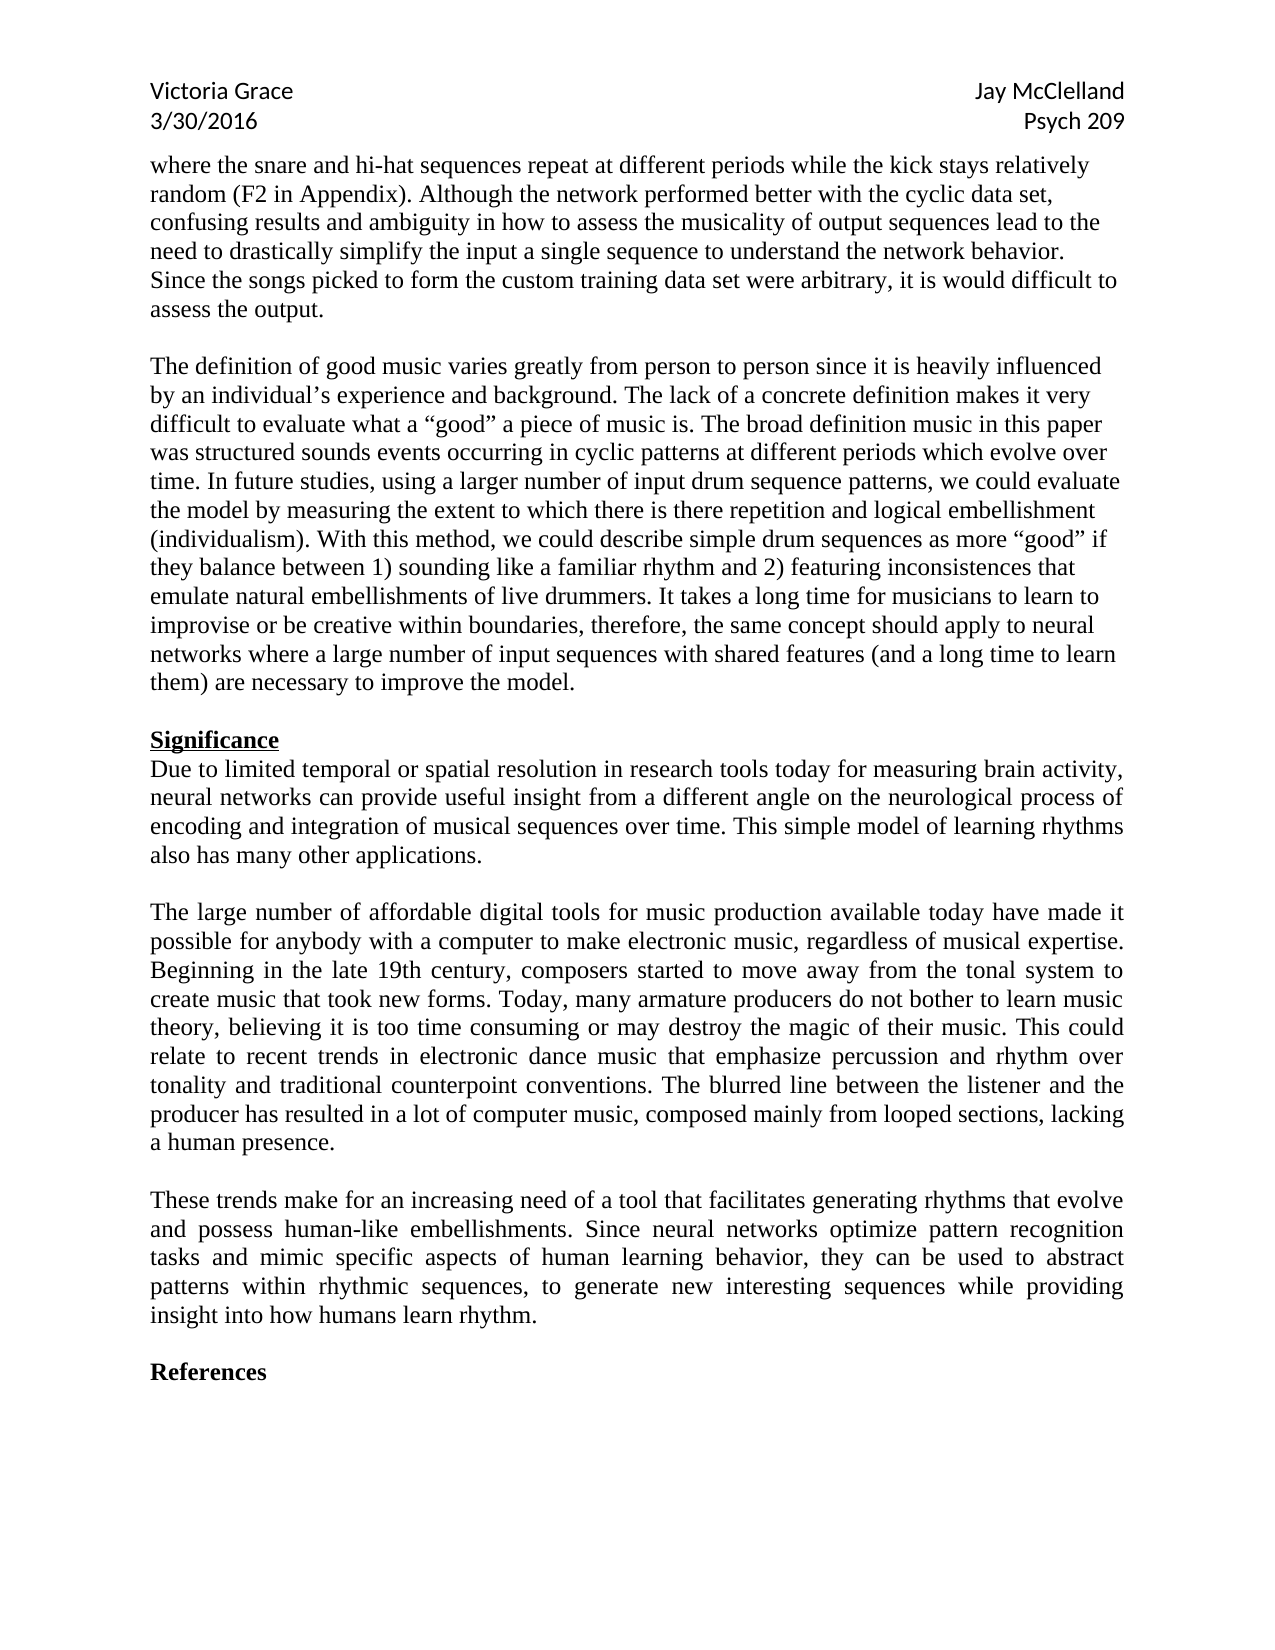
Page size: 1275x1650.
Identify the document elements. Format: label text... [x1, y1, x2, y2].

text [150, 150, 1125, 322]
text Significance [150, 725, 1125, 754]
text References [150, 1357, 1125, 1386]
text These trends make for an increasing need of a tool that facilitates generating rhythms that evolve and possess human-like embellishments. Since neural networks optimize pattern recognition tasks and mimic specific aspects of human learning behavior, they can be used to abstract patterns within rhythmic sequences, to generate new interesting sequences while providing insight into how humans learn rhythm. [150, 1185, 1125, 1329]
text The definition of good music varies greatly from person to person since it is heavily influenced by an individual’s experience and background. The lack of a concrete definition makes it very difficult to evaluate what a “good” a piece of music is. The broad definition music in this paper was structured sounds events occurring in cyclic patterns at different periods which evolve over time. In future studies, using a larger number of input drum sequence patterns, we could evaluate the model by measuring the extent to which there is there repetition and logical embellishment (individualism). With this method, we could describe simple drum sequences as more “good” if they balance between 1) sounding like a familiar rhythm and 2) featuring inconsistences that emulate natural embellishments of live drummers. It takes a long time for musicians to learn to improvise or be creative within boundaries, therefore, the same concept should apply to neural networks where a large number of input sequences with shared features (and a long time to learn them) are necessary to improve the model. [150, 351, 1125, 696]
text The large number of affordable digital tools for music production available today have made it possible for anybody with a computer to make electronic music, regardless of musical expertise. Beginning in the late 19th century, composers started to move away from the tonal system to create music that took new forms. Today, many armature producers do not bother to learn music theory, believing it is too time consuming or may destroy the magic of their music. This could relate to recent trends in electronic dance music that emphasize percussion and rhythm over tonality and traditional counterpoint conventions. The blurred line between the listener and the producer has resulted in a lot of computer music, composed mainly from looped sections, lacking a human presence. [150, 897, 1125, 1156]
text Due to limited temporal or spatial resolution in research tools today for measuring brain activity, neural networks can provide useful insight from a different angle on the neurological process of encoding and integration of musical sequences over time. This simple model of learning rhythms also has many other applications. [150, 754, 1125, 869]
